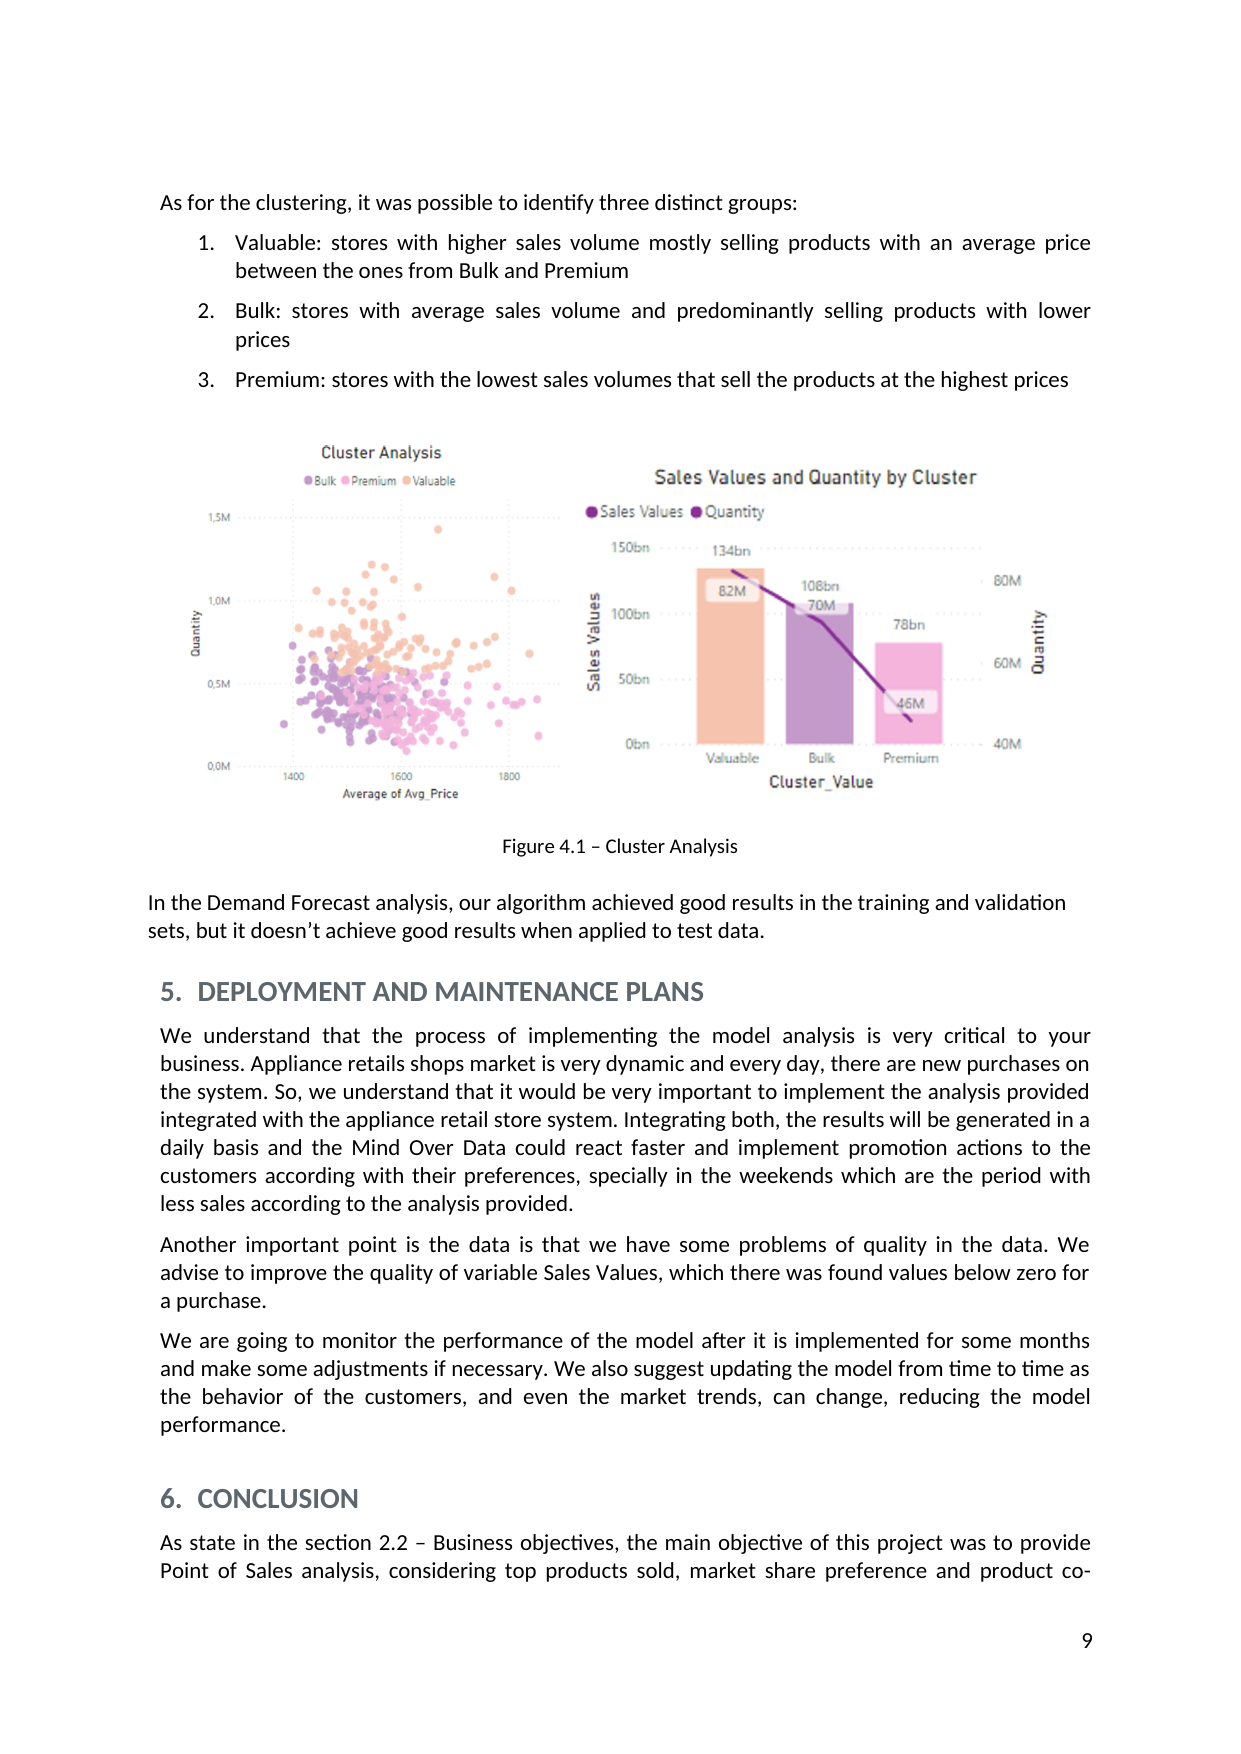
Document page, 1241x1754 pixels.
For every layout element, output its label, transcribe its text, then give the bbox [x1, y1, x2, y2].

list Bulk: stores with average sales volume and predominantly selling products with lower prices [197, 297, 1092, 353]
text Figure 4.1 – Cluster Analysis [148, 833, 1092, 859]
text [160, 1528, 1092, 1584]
text We are going to monitor the performance of the model after it is implemented for some months and make some adjustments if necessary. We also suggest updating the model from time to time as the behavior of the customers, and even the market trends, can change, reducing the model performance. [160, 1326, 1092, 1438]
subtitle CONCLUSION [160, 1481, 1092, 1516]
text We understand that the process of implementing the model analysis is very critical to your business. Appliance retails shops market is very dynamic and every day, there are new purchases on the system. So, we understand that it would be very important to implement the analysis provided integrated with the appliance retail store system. Integrating both, the results will be generated in a daily basis and the Mind Over Data could react faster and implement promotion actions to the customers according with their preferences, specially in the weekends which are the period with less sales according to the analysis provided. [160, 1021, 1092, 1217]
text As for the clustering, it was possible to identify three distinct groups: [160, 188, 1092, 216]
list Premium: stores with the lowest sales volumes that sell the products at the highest prices [197, 365, 1092, 393]
list Valuable: stores with higher sales volume mostly selling products with an average price between the ones from Bulk and Premium [197, 228, 1092, 284]
text Another important point is the data is that we have some problems of quality in the data. We advise to improve the quality of variable Sales Values, which there was found values below zero for a purchase. [160, 1230, 1092, 1314]
text In the Demand Forecast analysis, our algorithm achieved good results in the training and validation sets, but it doesn’t achieve good results when applied to test data. [148, 888, 1092, 944]
picture [181, 445, 1059, 805]
subtitle DEPLOYMENT AND MAINTENANCE PLANS [160, 973, 1092, 1009]
